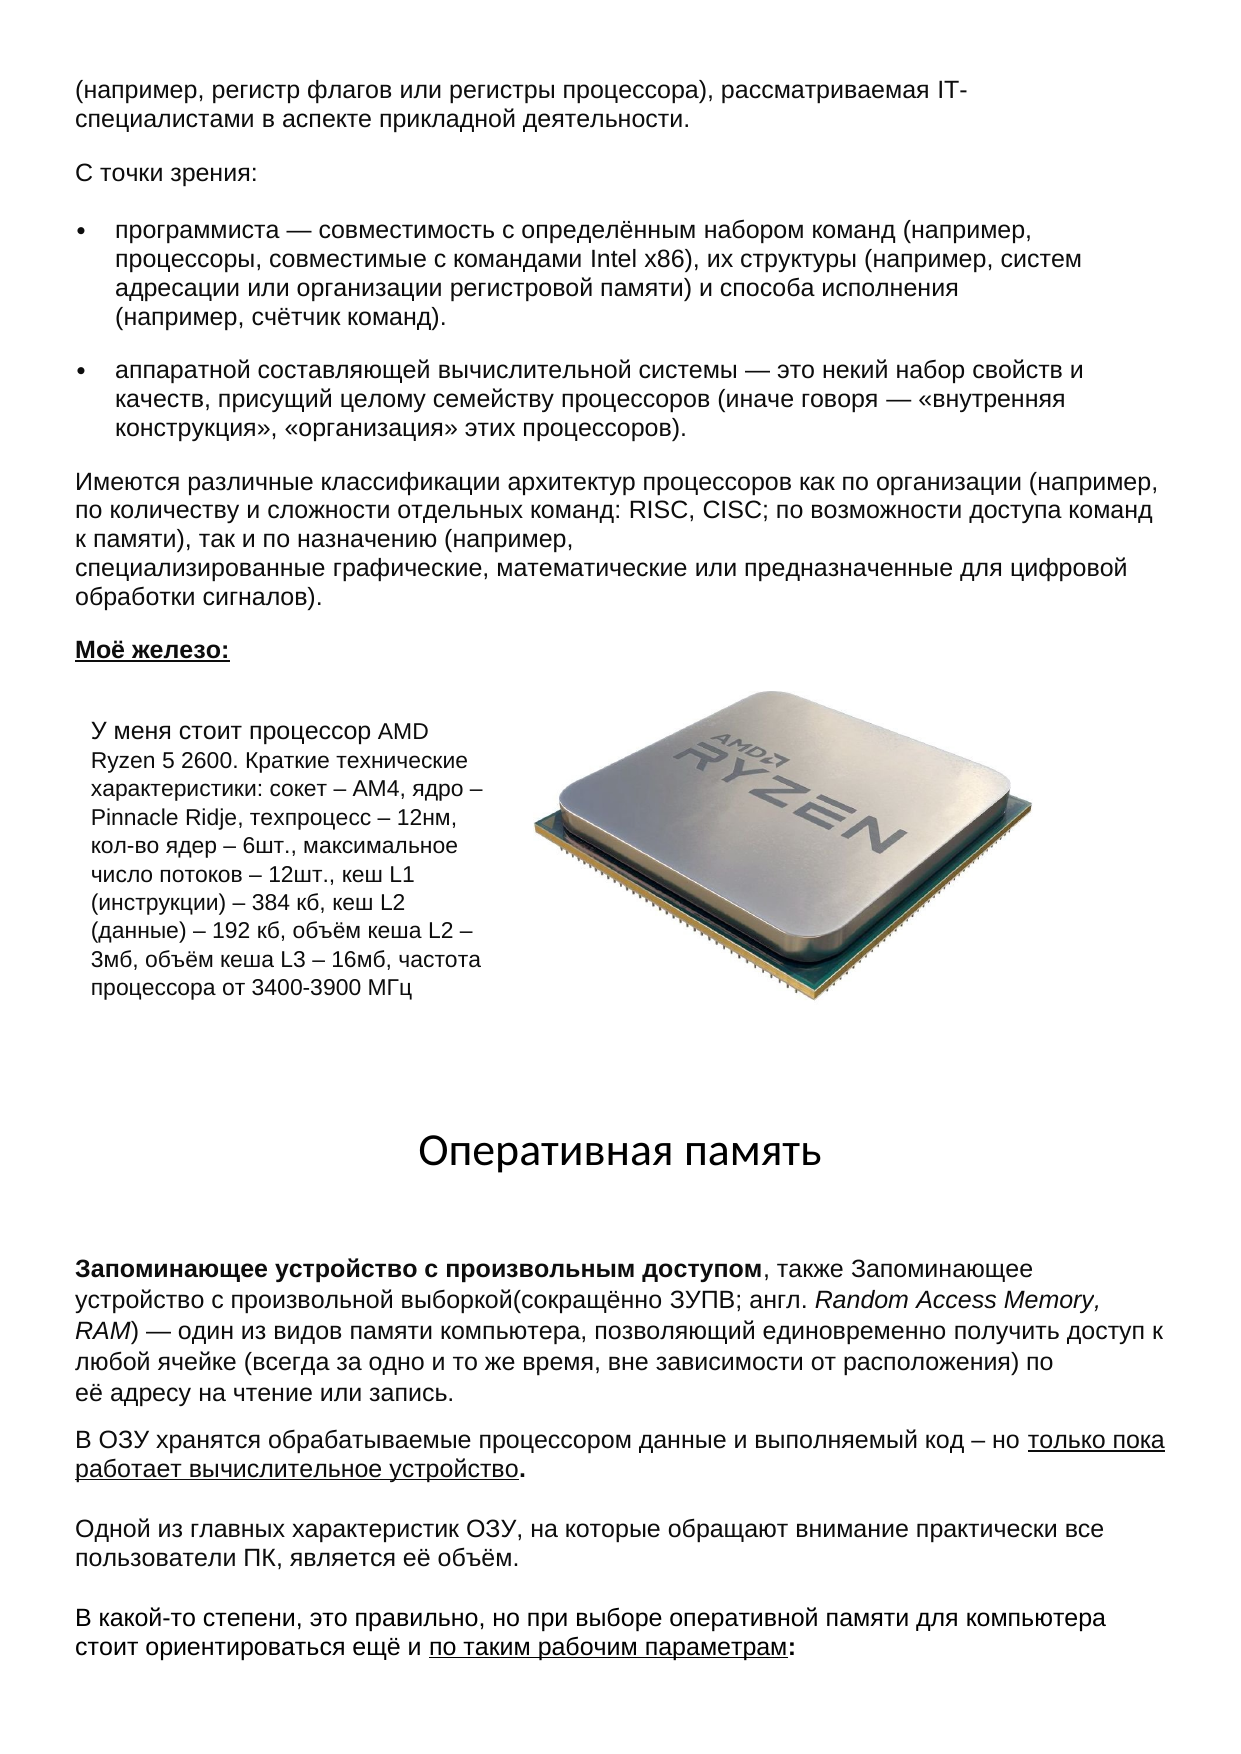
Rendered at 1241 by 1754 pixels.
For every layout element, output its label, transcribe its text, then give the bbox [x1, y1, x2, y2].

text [75, 75, 1165, 132]
text Моё железо: [75, 635, 1165, 664]
picture [533, 691, 1033, 1007]
list программиста — совместимость с определённым набором команд (например, процессоры, совместимые с командами Intel x86), их структуры (например, систем адресации или организации регистровой памяти) и способа исполнения (например, счётчик команд). [77, 215, 1165, 330]
text Имеются различные классификации архитектур процессоров как по организации (например, по количеству и сложности отдельных команд: RISC, CISC; по возможности доступа команд к памяти), так и по назначению (например, специализированные графические, математические или предназначенные для цифровой обработки сигналов). [75, 467, 1165, 610]
list аппаратной составляющей вычислительной системы — это некий набор свойств и качеств, присущий целому семейству процессоров (иначе говоря — «внутренняя конструкция», «организация» этих процессоров). [77, 355, 1165, 442]
text В какой-то степени, это правильно, но при выборе оперативной памяти для компьютера стоит ориентироваться ещё и по таким рабочим параметрам: [75, 1603, 1165, 1660]
text Запоминающее устройство с произвольным доступом, также Запоминающее устройство с произвольной выборкой(сокращённо ЗУПВ; англ. Random Access Memory, RAM) — один из видов памяти компьютера, позволяющий единовременно получить доступ к любой ячейке (всегда за одно и то же время, вне зависимости от расположения) по её адресу на чтение или запись. [75, 1253, 1165, 1406]
text Одной из главных характеристик ОЗУ, на которые обращают внимание практически все пользователи ПК, является её объём. [75, 1514, 1165, 1572]
text Оперативная память [75, 1121, 1165, 1177]
text В ОЗУ хранятся обрабатываемые процессором данные и выполняемый код – но только пока работает вычислительное устройство. [75, 1425, 1165, 1483]
text С точки зрения: [75, 157, 1165, 186]
